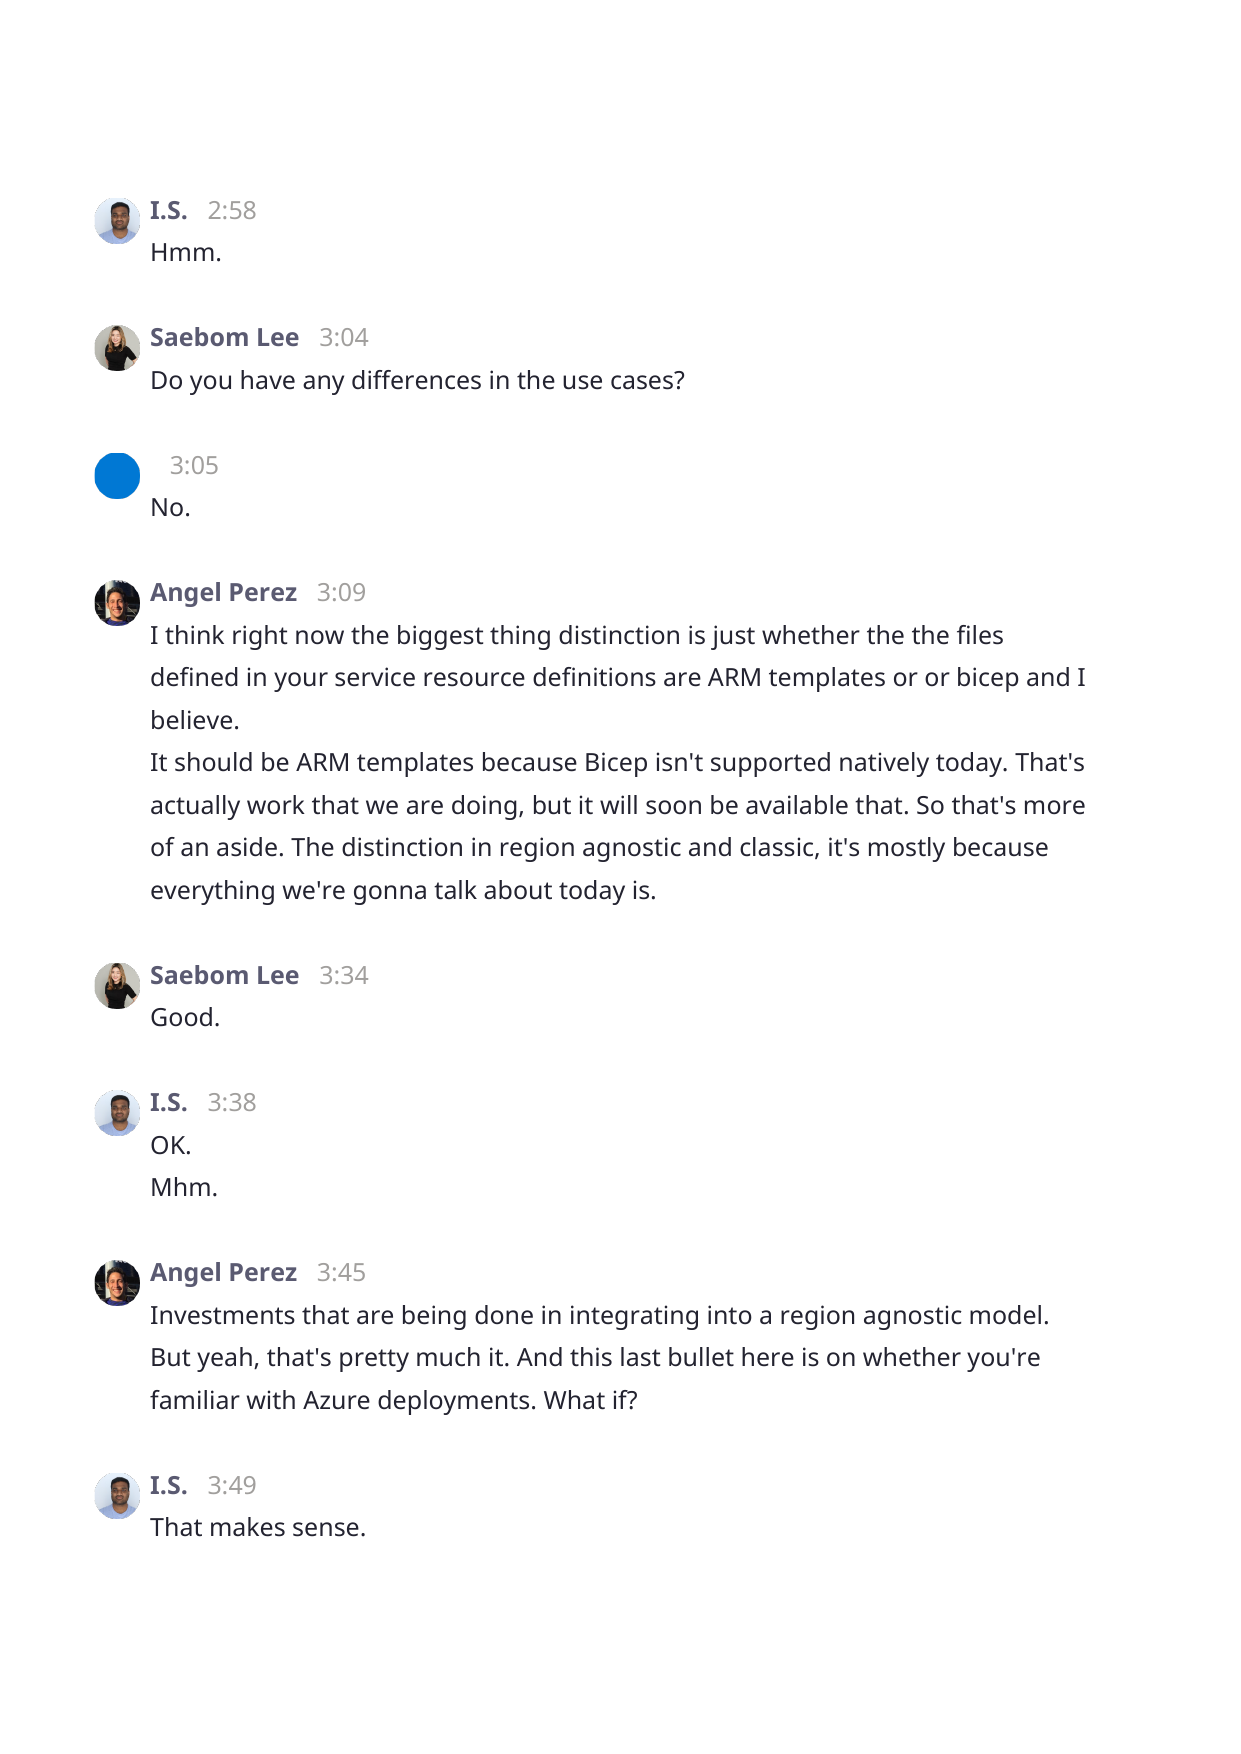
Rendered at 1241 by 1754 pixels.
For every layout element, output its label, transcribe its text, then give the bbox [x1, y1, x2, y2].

text I.S. 3:49 That makes sense. [150, 1425, 1090, 1544]
picture [94, 325, 140, 371]
text Angel Perez 3:45 Investments that are being done in integrating into a region agnostic model. But yeah, that's pretty much it. And this last bullet here is on whether you're familiar with Azure deployments. What if? [150, 1212, 1090, 1417]
text 3:05 No. [150, 405, 1090, 524]
text I.S. 2:58 Hmm. [150, 150, 1090, 269]
text Saebom Lee 3:04 Do you have any differences in the use cases? [150, 277, 1090, 397]
picture [94, 580, 140, 626]
picture [94, 1473, 140, 1519]
text Angel Perez 3:09 I think right now the biggest thing distinction is just whether the the files defined in your service resource definitions are ARM templates or or bicep and I believe. It should be ARM templates because Bicep isn't supported natively today. That's actually work that we are doing, but it will soon be available that. So that's more of an aside. The distinction in region agnostic and classic, it's mostly because everything we're gonna talk about today is. [150, 532, 1090, 907]
picture [94, 453, 140, 499]
text I.S. 3:38 OK. Mhm. [150, 1042, 1090, 1204]
picture [94, 963, 140, 1009]
picture [94, 1260, 140, 1306]
picture [94, 1090, 140, 1136]
text Saebom Lee 3:34 Good. [150, 915, 1090, 1034]
picture [94, 198, 140, 244]
